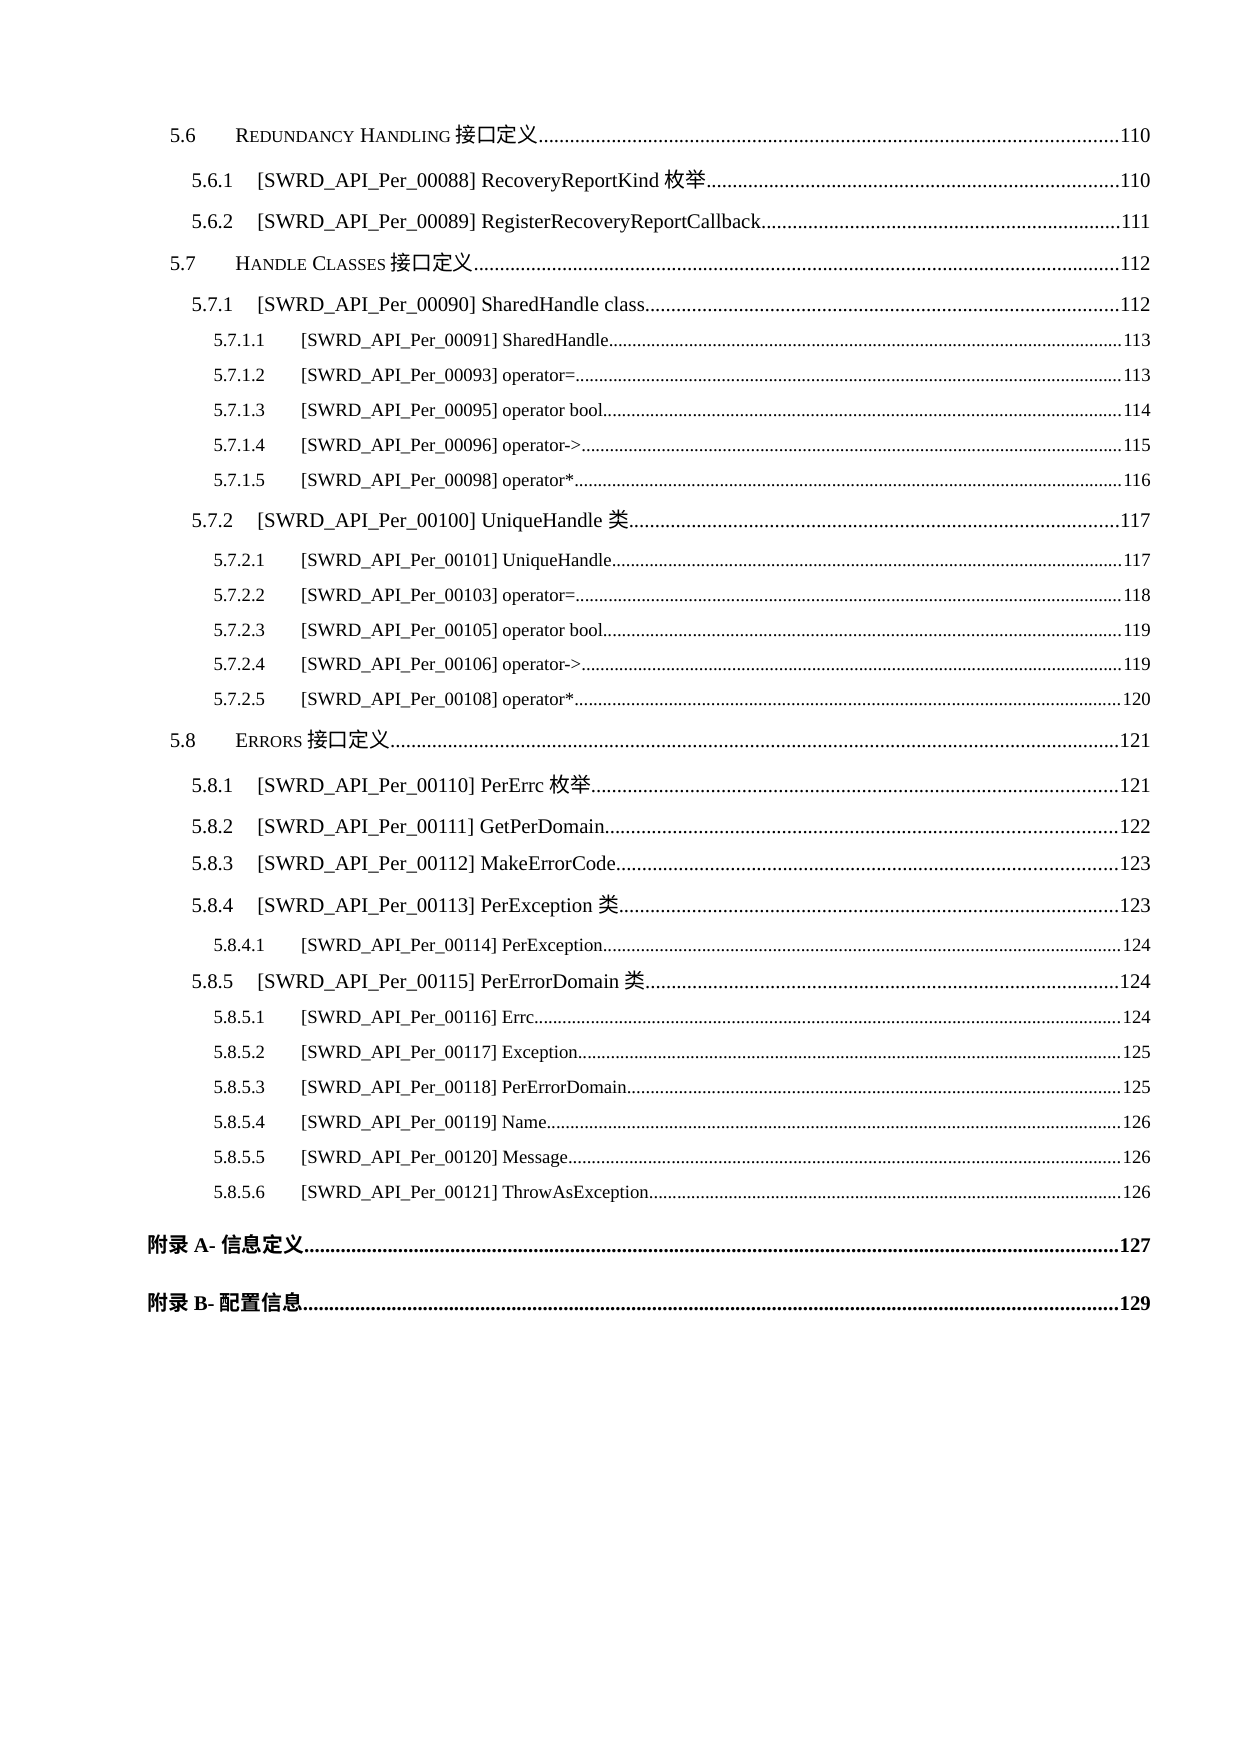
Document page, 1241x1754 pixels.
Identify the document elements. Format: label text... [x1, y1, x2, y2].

text 5.7.1.4 [SWRD_API_Per_00096] operator-> 115 [213, 433, 1152, 455]
text 5.7.2.5 [SWRD_API_Per_00108] operator* 120 [213, 688, 1152, 710]
text 5.8 Errors接口定义 121 [169, 723, 1152, 753]
text 5.8.2 [SWRD_API_Per_00111] GetPerDomain 122 [191, 814, 1152, 838]
text 5.8.5.5 [SWRD_API_Per_00120] Message 126 [213, 1146, 1152, 1168]
text 5.7.2.1 [SWRD_API_Per_00101] UniqueHandle 117 [213, 549, 1152, 570]
text 5.8.5.4 [SWRD_API_Per_00119] Name 126 [213, 1111, 1152, 1133]
text 5.8.5 [SWRD_API_Per_00115] PerErrorDomain 类 124 [191, 969, 1152, 993]
text 5.7.2.3 [SWRD_API_Per_00105] operator bool 119 [213, 618, 1152, 640]
text 附录B- 配置信息 129 [148, 1286, 1152, 1316]
text 5.7.1 [SWRD_API_Per_00090] SharedHandle class 112 [191, 291, 1152, 316]
text 5.7.1.2 [SWRD_API_Per_00093] operator= 113 [213, 364, 1152, 385]
text 5.7.1.5 [SWRD_API_Per_00098] operator* 116 [213, 468, 1152, 490]
text 5.7.1.1 [SWRD_API_Per_00091] SharedHandle 113 [213, 329, 1152, 350]
text 5.8.3 [SWRD_API_Per_00112] MakeErrorCode 123 [191, 851, 1152, 875]
text 5.6.1 [SWRD_API_Per_00088] RecoveryReportKind 枚举 110 [191, 163, 1152, 194]
text 5.6.2 [SWRD_API_Per_00089] RegisterRecoveryReportCallback 111 [191, 209, 1152, 233]
text 5.7.2.2 [SWRD_API_Per_00103] operator= 118 [213, 583, 1152, 605]
text 5.7 Handle Classes接口定义 112 [169, 246, 1152, 276]
text 5.7.2 [SWRD_API_Per_00100] UniqueHandle 类 117 [191, 503, 1152, 533]
text 5.8.5.1 [SWRD_API_Per_00116] Errc 124 [213, 1006, 1152, 1028]
text 5.7.2.4 [SWRD_API_Per_00106] operator-> 119 [213, 653, 1152, 675]
text 5.6 Redundancy Handling接口定义 110 [169, 118, 1152, 148]
text 5.8.5.2 [SWRD_API_Per_00117] Exception 125 [213, 1041, 1152, 1063]
text 5.7.1.3 [SWRD_API_Per_00095] operator bool 114 [213, 399, 1152, 420]
text 5.8.4.1 [SWRD_API_Per_00114] PerException 124 [213, 934, 1152, 955]
text 5.8.5.6 [SWRD_API_Per_00121] ThrowAsException 126 [213, 1181, 1152, 1202]
text 附录A- 信息定义 127 [148, 1228, 1152, 1258]
text 5.8.4 [SWRD_API_Per_00113] PerException 类 123 [191, 888, 1152, 919]
text 5.8.5.3 [SWRD_API_Per_00118] PerErrorDomain 125 [213, 1076, 1152, 1098]
text 5.8.1 [SWRD_API_Per_00110] PerErrc 枚举 121 [191, 768, 1152, 799]
